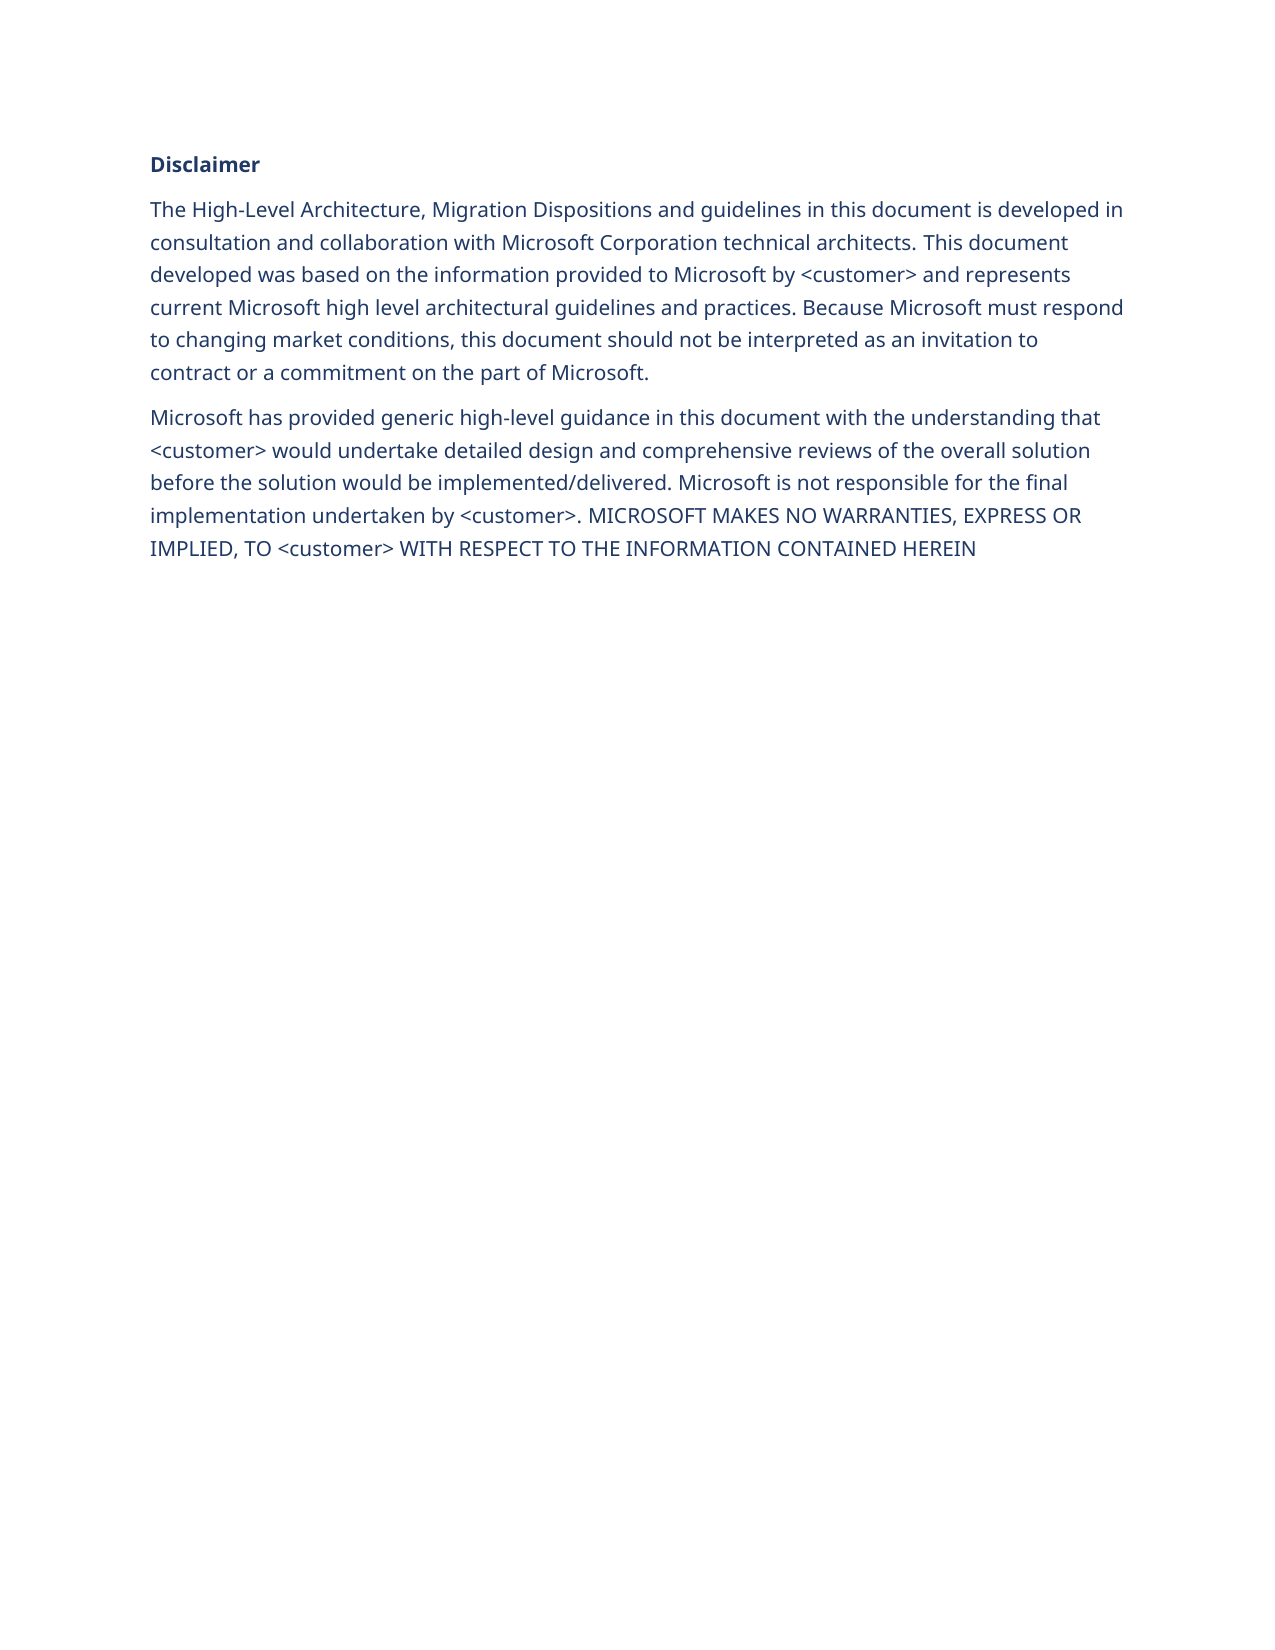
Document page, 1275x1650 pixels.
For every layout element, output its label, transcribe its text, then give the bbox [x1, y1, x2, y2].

text The High-Level Architecture, Migration Dispositions and guidelines in this document is developed in consultation and collaboration with Microsoft Corporation technical architects. This document developed was based on the information provided to Microsoft by <customer> and represents current Microsoft high level architectural guidelines and practices. Because Microsoft must respond to changing market conditions, this document should not be interpreted as an invitation to contract or a commitment on the part of Microsoft. [150, 195, 1125, 387]
text Disclaimer [150, 150, 1125, 178]
text Microsoft has provided generic high-level guidance in this document with the understanding that <customer> would undertake detailed design and comprehensive reviews of the overall solution before the solution would be implemented/delivered. Microsoft is not responsible for the final implementation undertaken by <customer>. MICROSOFT MAKES NO WARRANTIES, EXPRESS OR IMPLIED, TO <customer> WITH RESPECT TO THE INFORMATION CONTAINED HEREIN [150, 403, 1125, 562]
